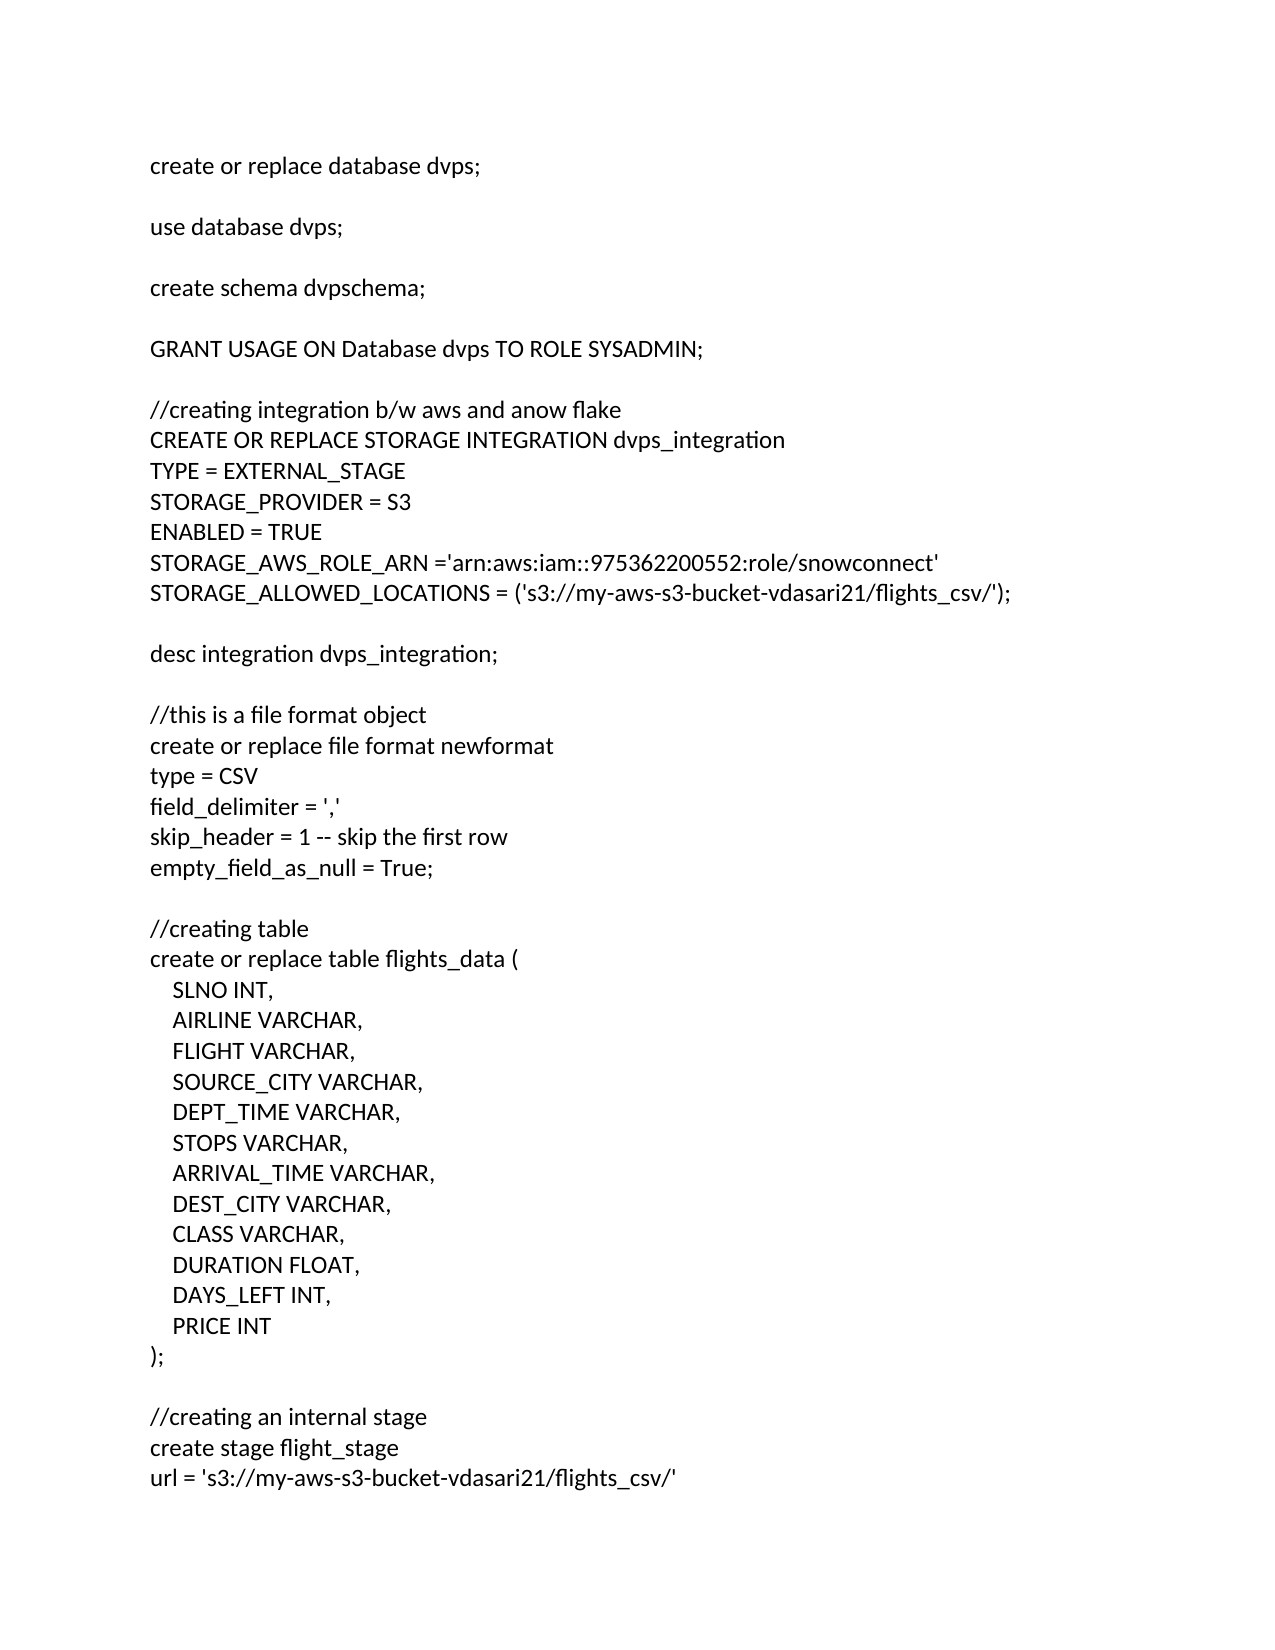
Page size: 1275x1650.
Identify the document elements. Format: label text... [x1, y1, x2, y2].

text create stage flight_stage [150, 1432, 1125, 1462]
text FLIGHT VARCHAR, [150, 1035, 1125, 1066]
text DURATION FLOAT, [150, 1249, 1125, 1279]
text use database dvps; [150, 211, 1125, 242]
text DEST_CITY VARCHAR, [150, 1188, 1125, 1218]
text TYPE = EXTERNAL_STAGE [150, 455, 1125, 486]
text field_delimiter = ',' [150, 791, 1125, 821]
text create or replace table flights_data ( [150, 943, 1125, 974]
text type = CSV [150, 760, 1125, 791]
text DEPT_TIME VARCHAR, [150, 1096, 1125, 1127]
text STORAGE_PROVIDER = S3 [150, 486, 1125, 516]
text skip_header = 1 -- skip the first row [150, 821, 1125, 852]
text //creating an internal stage [150, 1401, 1125, 1432]
text GRANT USAGE ON Database dvps TO ROLE SYSADMIN; [150, 333, 1125, 364]
text ARRIVAL_TIME VARCHAR, [150, 1157, 1125, 1188]
text //creating integration b/w aws and anow flake [150, 394, 1125, 425]
text //creating table [150, 913, 1125, 943]
text STORAGE_AWS_ROLE_ARN ='arn:aws:iam::975362200552:role/snowconnect' [150, 547, 1125, 577]
text CREATE OR REPLACE STORAGE INTEGRATION dvps_integration [150, 425, 1125, 455]
text DAYS_LEFT INT, [150, 1279, 1125, 1310]
text SLNO INT, [150, 974, 1125, 1004]
text url = 's3://my-aws-s3-bucket-vdasari21/flights_csv/' [150, 1462, 1125, 1493]
text ENABLED = TRUE [150, 516, 1125, 547]
text create or replace database dvps; [150, 150, 1125, 181]
text SOURCE_CITY VARCHAR, [150, 1066, 1125, 1096]
text STORAGE_ALLOWED_LOCATIONS = ('s3://my-aws-s3-bucket-vdasari21/flights_csv/'); [150, 577, 1125, 608]
text //this is a file format object [150, 699, 1125, 730]
text CLASS VARCHAR, [150, 1218, 1125, 1249]
text AIRLINE VARCHAR, [150, 1004, 1125, 1035]
text ); [150, 1340, 1125, 1371]
text create schema dvpschema; [150, 272, 1125, 303]
text empty_field_as_null = True; [150, 852, 1125, 882]
text create or replace file format newformat [150, 730, 1125, 760]
text PRICE INT [150, 1310, 1125, 1340]
text desc integration dvps_integration; [150, 638, 1125, 669]
text STOPS VARCHAR, [150, 1127, 1125, 1157]
